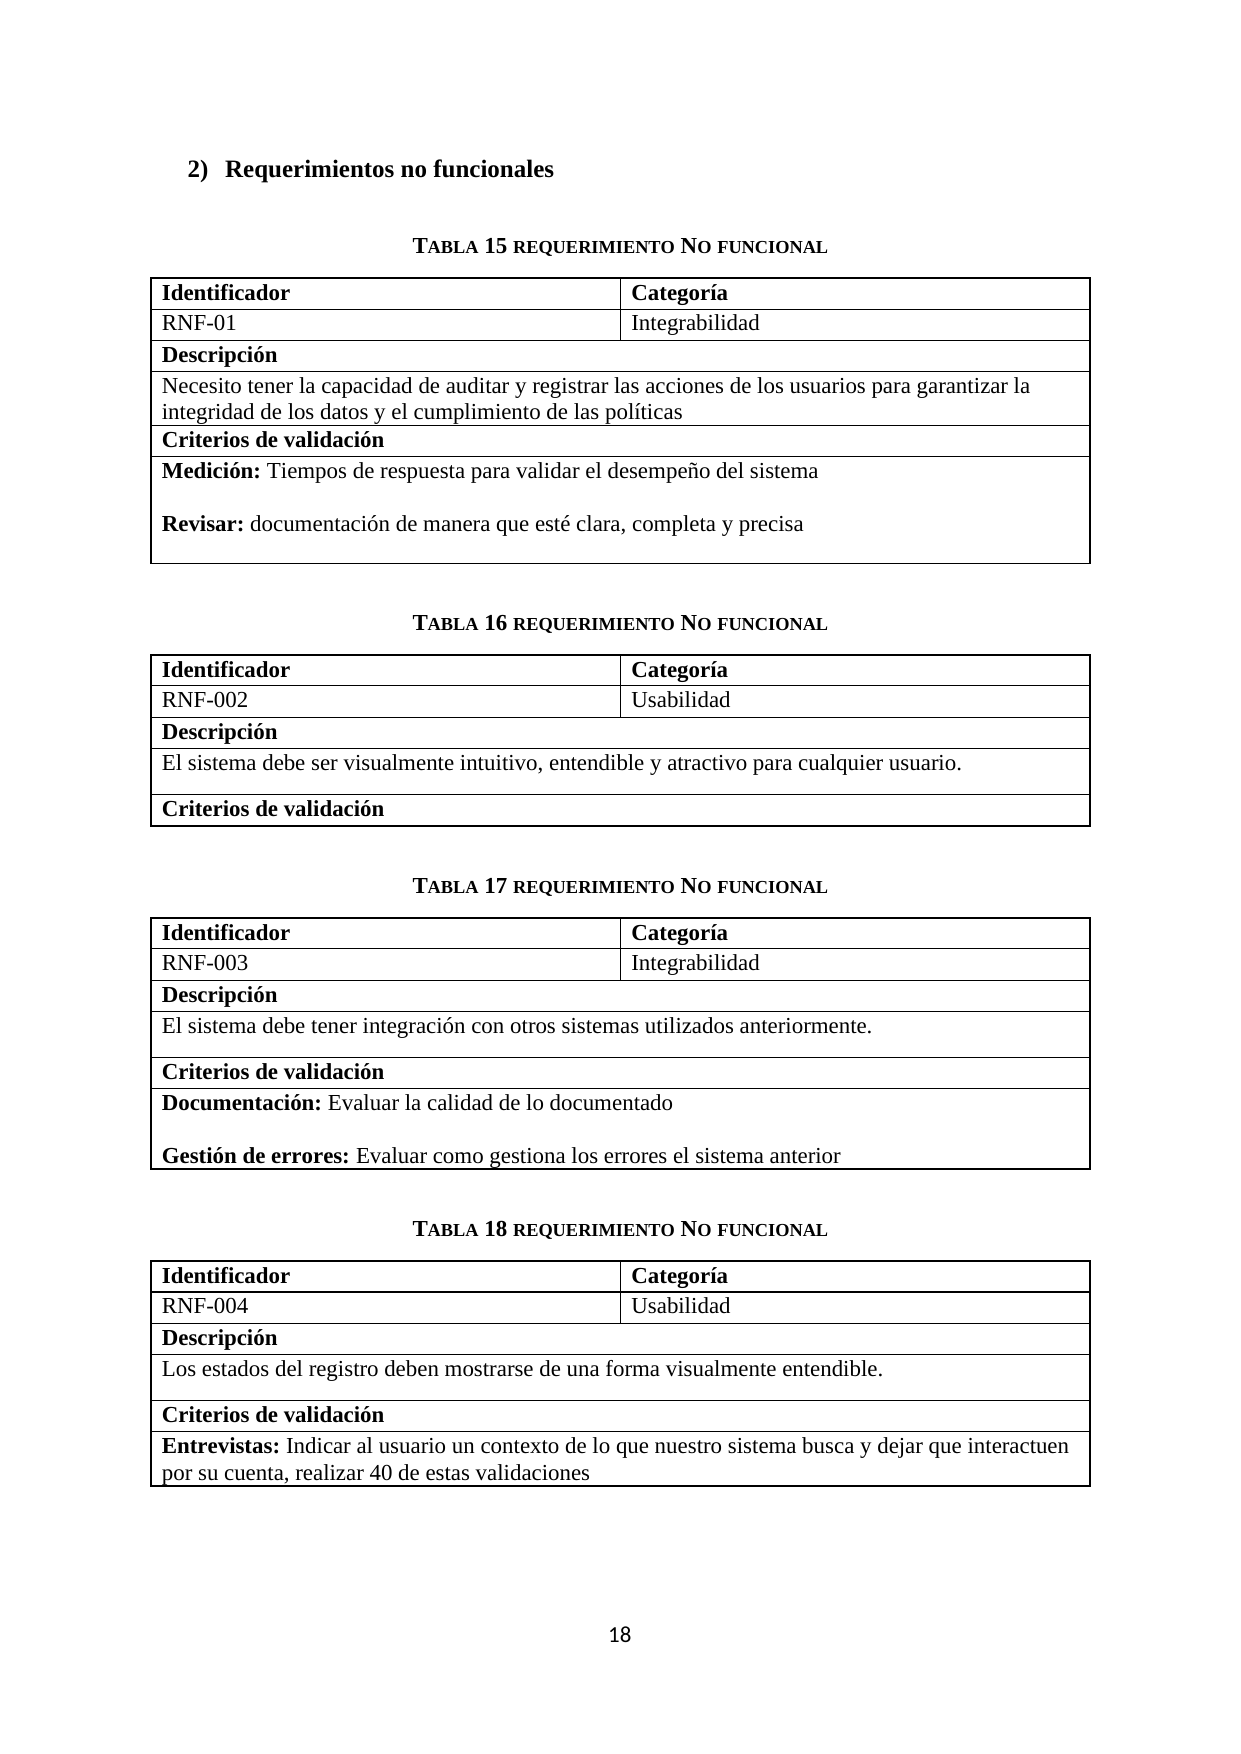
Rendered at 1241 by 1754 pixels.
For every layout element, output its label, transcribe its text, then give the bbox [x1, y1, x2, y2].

table_header Identificador [152, 279, 620, 308]
table_header Categoría [621, 279, 1089, 308]
table_cell Integrabilidad [621, 949, 1089, 979]
table_header Categoría [621, 1262, 1089, 1291]
table_cell Criterios de validación [152, 795, 1089, 825]
table_cell Descripción [152, 1324, 1089, 1354]
table_cell Criterios de validación [152, 1058, 1089, 1088]
table_cell Descripción [152, 341, 1089, 371]
text Tabla 17 requerimiento No funcional [150, 872, 1090, 898]
table_header Identificador [152, 919, 620, 948]
table_cell Entrevistas: Indicar al usuario un contexto de lo que nuestro sistema busca y dejar que interactuen por su cuenta, realizar 40 de estas validaciones [152, 1432, 1089, 1485]
table_cell Necesito tener la capacidad de auditar y registrar las acciones de los usuarios para garantizar la integridad de los datos y el cumplimiento de las políticas [152, 372, 1089, 425]
text Tabla 16 requerimiento No funcional [150, 609, 1090, 635]
table_cell Integrabilidad [621, 310, 1089, 340]
table_cell Descripción [152, 718, 1089, 748]
table_cell Medición: Tiempos de respuesta para validar el desempeño del sistema Revisar: documentación de manera que esté clara, completa y precisa [152, 457, 1089, 562]
table_cell Criterios de validación [152, 426, 1089, 456]
table_header Categoría [621, 656, 1089, 685]
table_header Identificador [152, 1262, 620, 1291]
table_cell RNF-002 [152, 686, 620, 717]
table_cell RNF-004 [152, 1293, 620, 1323]
table_cell El sistema debe ser visualmente intuitivo, entendible y atractivo para cualquier usuario. [152, 749, 1089, 794]
table_header Identificador [152, 656, 620, 685]
text Tabla 18 requerimiento No funcional [150, 1215, 1090, 1241]
table_cell Usabilidad [621, 686, 1089, 717]
table_cell RNF-01 [152, 310, 620, 340]
table_cell RNF-003 [152, 949, 620, 979]
table_cell Descripción [152, 981, 1089, 1011]
table_cell El sistema debe tener integración con otros sistemas utilizados anteriormente. [152, 1012, 1089, 1057]
table_cell Usabilidad [621, 1293, 1089, 1323]
subtitle Requerimientos no funcionales [187, 154, 1090, 183]
table_cell Criterios de validación [152, 1401, 1089, 1431]
table_cell Documentación: Evaluar la calidad de lo documentado Gestión de errores: Evaluar como gestiona los errores el sistema anterior [152, 1089, 1089, 1168]
text Tabla 15 requerimiento No funcional [150, 232, 1090, 258]
table_cell Los estados del registro deben mostrarse de una forma visualmente entendible. [152, 1355, 1089, 1400]
table_header Categoría [621, 919, 1089, 948]
